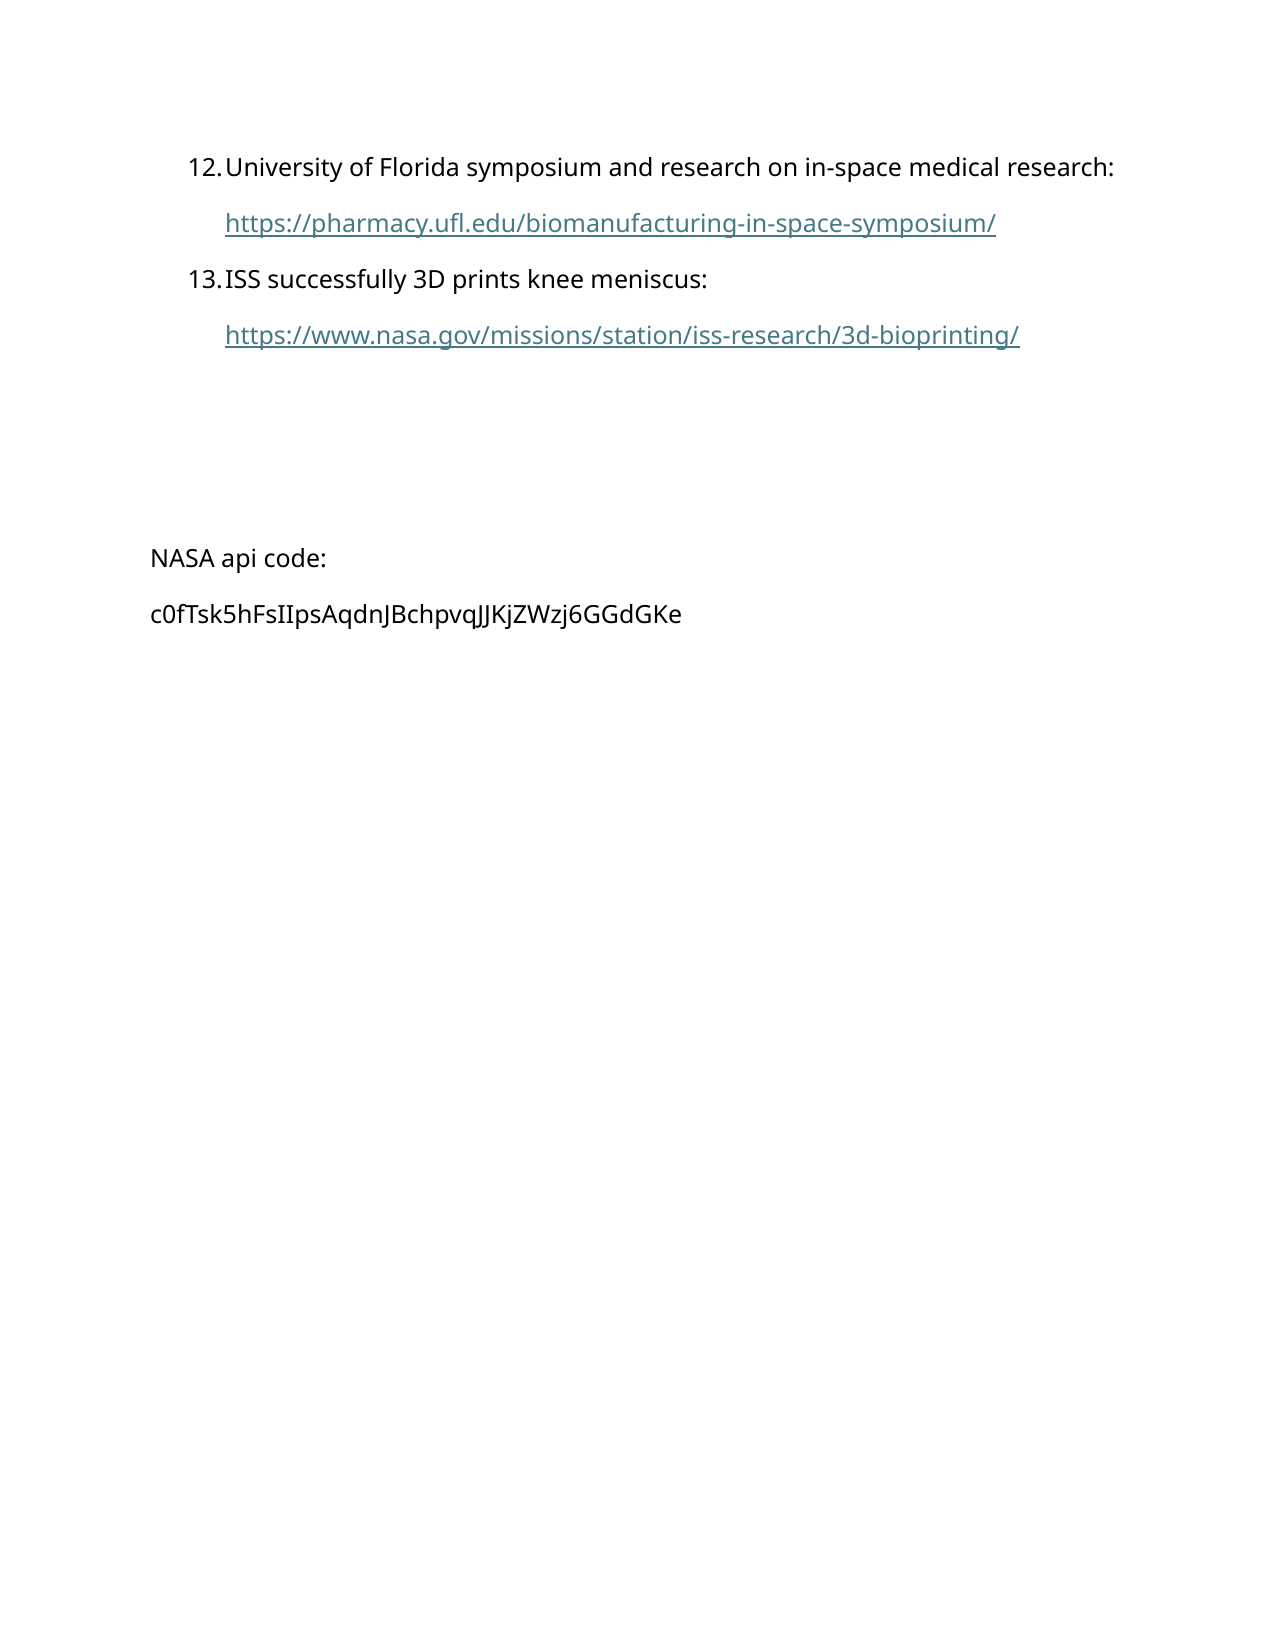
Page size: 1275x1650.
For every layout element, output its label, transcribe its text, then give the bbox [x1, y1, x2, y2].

text c0fTsk5hFsIIpsAqdnJBchpvqJJKjZWzj6GGdGKe [150, 597, 1125, 631]
text https://pharmacy.ufl.edu/biomanufacturing-in-space-symposium/ [150, 206, 1125, 240]
text NASA api code: [150, 541, 1125, 575]
list ISS successfully 3D prints knee meniscus: [187, 262, 1125, 296]
text https://www.nasa.gov/missions/station/iss-research/3d-bioprinting/ [150, 317, 1125, 352]
list University of Florida symposium and research on in-space medical research: [187, 150, 1125, 184]
